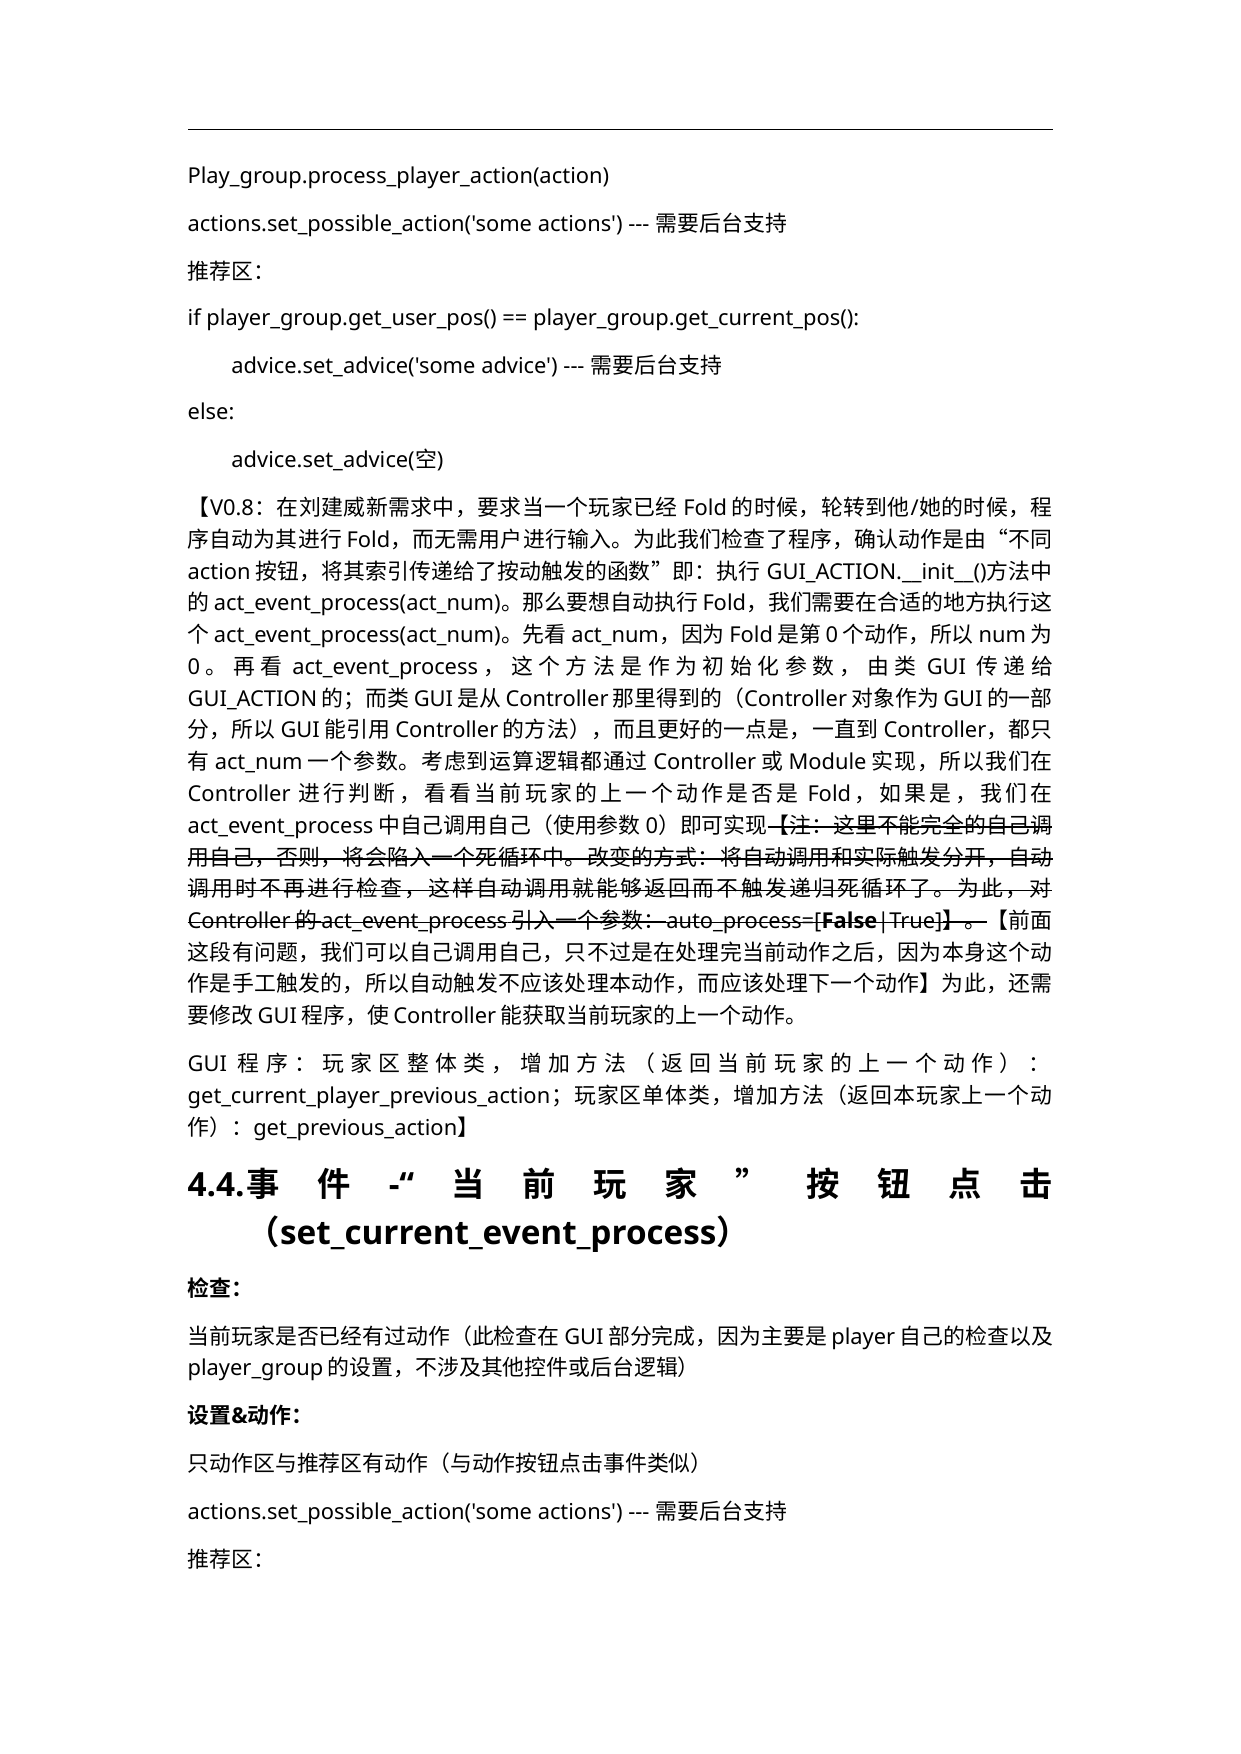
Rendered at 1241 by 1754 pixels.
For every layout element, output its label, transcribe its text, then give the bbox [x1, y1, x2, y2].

text 当前玩家是否已经有过动作（此检查在GUI部分完成，因为主要是player自己的检查以及player_group的设置，不涉及其他控件或后台逻辑） [187, 1319, 1053, 1382]
text advice.set_advice(空) [187, 442, 1053, 474]
text 【V0.8：在刘建威新需求中，要求当一个玩家已经Fold的时候，轮转到他/她的时候，程序自动为其进行Fold，而无需用户进行输入。为此我们检查了程序，确认动作是由“不同action按钮，将其索引传递给了按动触发的函数”即：执行GUI_ACTION.__init__()方法中的act_event_process(act_num)。那么要想自动执行Fold，我们需要在合适的地方执行这个act_event_process(act_num)。先看act_num，因为Fold是第0个动作，所以num为0。再看act_event_process，这个方法是作为初始化参数，由类GUI传递给GUI_ACTION的；而类GUI是从Controller那里得到的（Controller对象作为GUI的一部分，所以GUI能引用Controller的方法），而且更好的一点是，一直到Controller，都只有act_num一个参数。考虑到运算逻辑都通过Controller或Module实现，所以我们在Controller进行判断，看看当前玩家的上一个动作是否是Fold，如果是，我们在act_event_process中自己调用自己（使用参数0）即可实现【注：这里不能完全的自己调用自己，否则，将会陷入一个死循环中。改变的方式：将自动调用和实际触发分开，自动调用时不再进行检查，这样自动调用就能够返回而不触发递归死循环了。为此，对Controller的act_event_process引入一个参数：auto_process=[False|True]】。【前面这段有问题，我们可以自己调用自己，只不过是在处理完当前动作之后，因为本身这个动作是手工触发的，所以自动触发不应该处理本动作，而应该处理下一个动作】为此，还需要修改GUI程序，使Controller能获取当前玩家的上一个动作。 [187, 490, 1053, 858]
text 推荐区： [187, 254, 1053, 286]
text else: [187, 396, 1053, 426]
subtitle 事件-“当前玩家”按钮点击（set_current_event_process） [187, 1158, 1053, 1254]
text advice.set_advice('some advice') --- 需要后台支持 [187, 348, 1053, 380]
text 推荐区： [187, 1542, 1053, 1574]
text if player_group.get_user_pos() == player_group.get_current_pos(): [187, 302, 1053, 332]
text Play_group.process_player_action(action) [187, 160, 1053, 190]
text 检查： [187, 1271, 1053, 1302]
text actions.set_possible_action('some actions') --- 需要后台支持 [187, 1494, 1053, 1526]
text 只动作区与推荐区有动作（与动作按钮点击事件类似） [187, 1446, 1053, 1478]
text 【V0.8：在刘建威新需求中，要求当一个玩家已经Fold的时候，轮转到他/她的时候，程序自动为其进行Fold，而无需用户进行输入。为此我们检查了程序，确认动作是由“不同action按钮，将其索引传递给了按动触发的函数”即：执行GUI_ACTION.__init__()方法中的act_event_process(act_num)。那么要想自动执行Fold，我们需要在合适的地方执行这个act_event_process(act_num)。先看act_num，因为Fold是第0个动作，所以num为0。再看act_event_process，这个方法是作为初始化参数，由类GUI传递给GUI_ACTION的；而类GUI是从Controller那里得到的（Controller对象作为GUI的一部分，所以GUI能引用Controller的方法），而且更好的一点是，一直到Controller，都只有act_num一个参数。考虑到运算逻辑都通过Controller或Module实现，所以我们在Controller进行判断，看看当前玩家的上一个动作是否是Fold，如果是，我们在act_event_process中自己调用自己（使用参数0）即可实现【注：这里不能完全的自己调用自己，否则，将会陷入一个死循环中。改变的方式：将自动调用和实际触发分开，自动调用时不再进行检查，这样自动调用就能够返回而不触发递归死循环了。为此，对Controller的act_event_process引入一个参数：auto_process=[False|True]】。【前面这段有问题，我们可以自己调用自己，只不过是在处理完当前动作之后，因为本身这个动作是手工触发的，所以自动触发不应该处理本动作，而应该处理下一个动作】为此，还需要修改GUI程序，使Controller能获取当前玩家的上一个动作。 [187, 859, 1053, 1030]
text actions.set_possible_action('some actions') --- 需要后台支持 [187, 206, 1053, 238]
text 设置&动作： [187, 1398, 1053, 1430]
text GUI程序：玩家区整体类，增加方法（返回当前玩家的上一个动作）：get_current_player_previous_action；玩家区单体类，增加方法（返回本玩家上一个动作）：get_previous_action】 [187, 1046, 1053, 1141]
